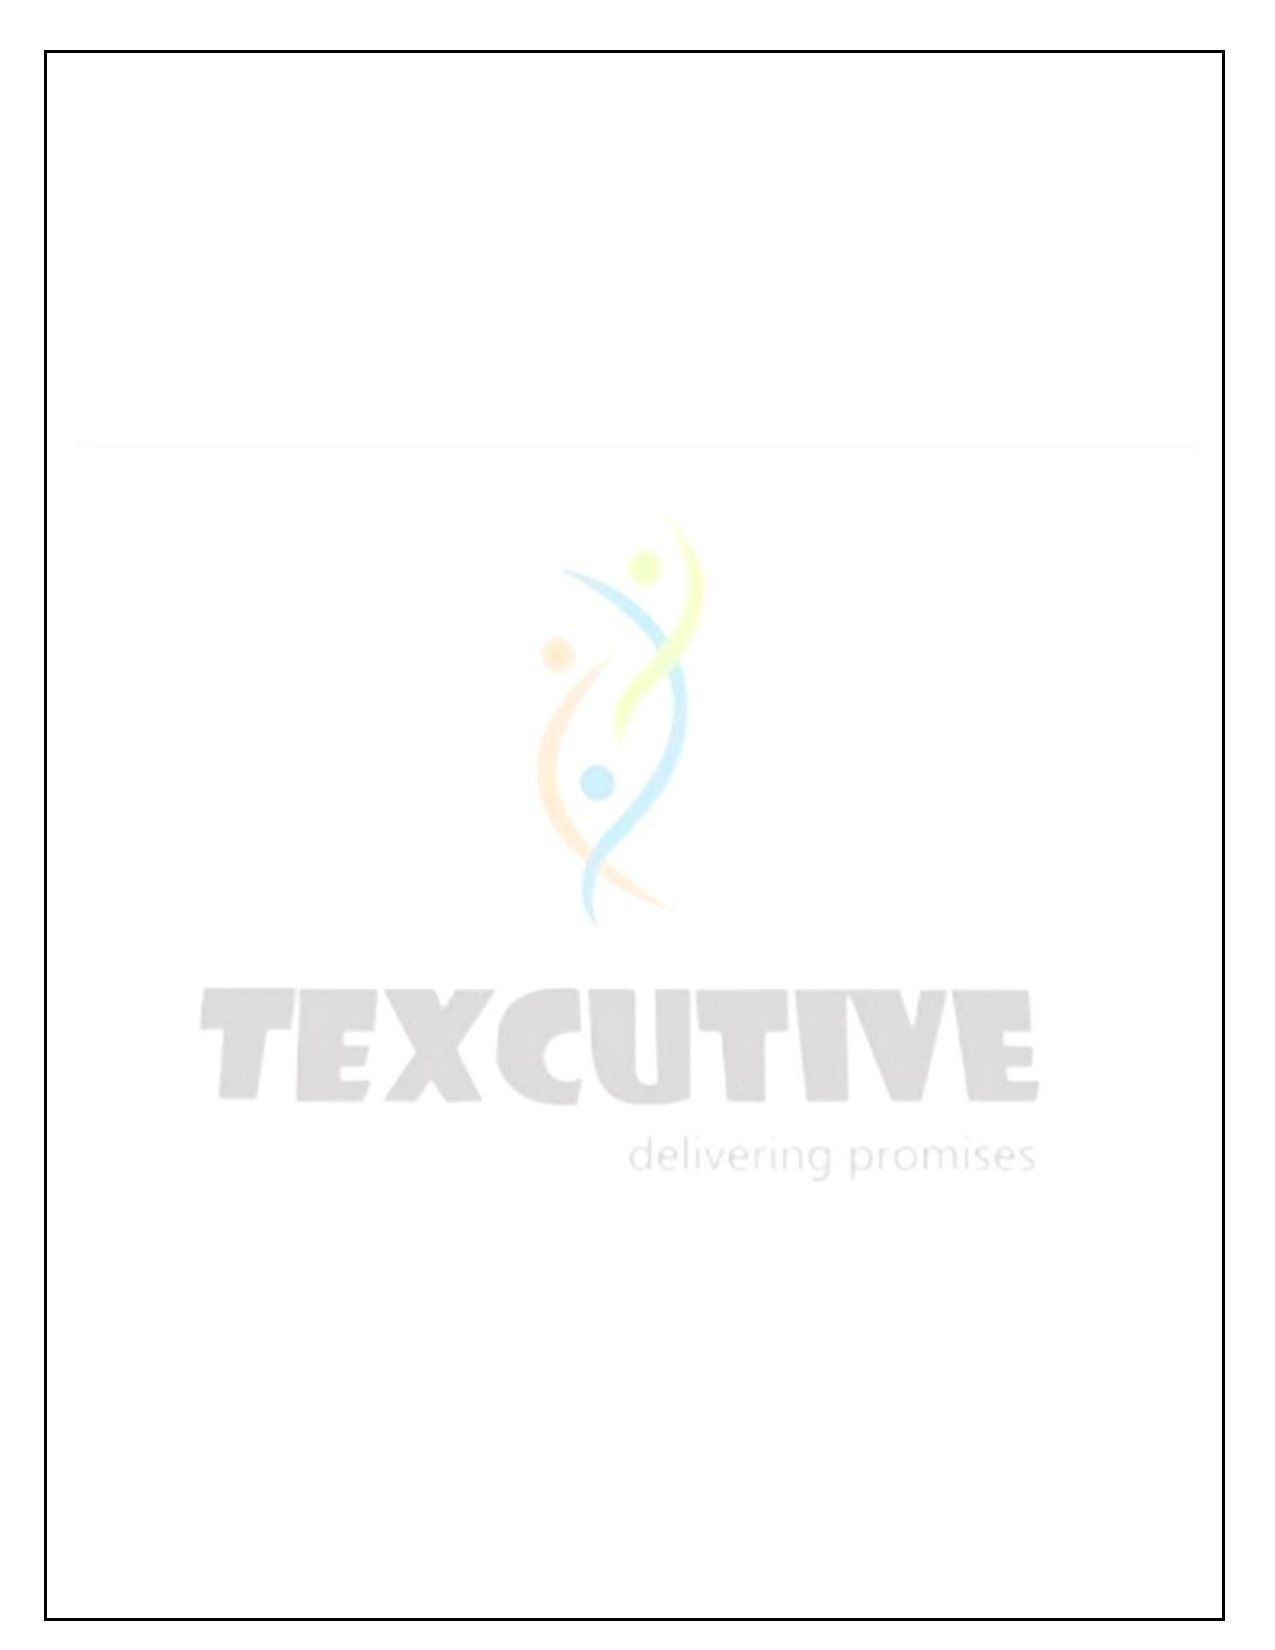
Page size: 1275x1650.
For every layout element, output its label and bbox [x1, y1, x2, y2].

picture [75, 443, 1200, 1188]
